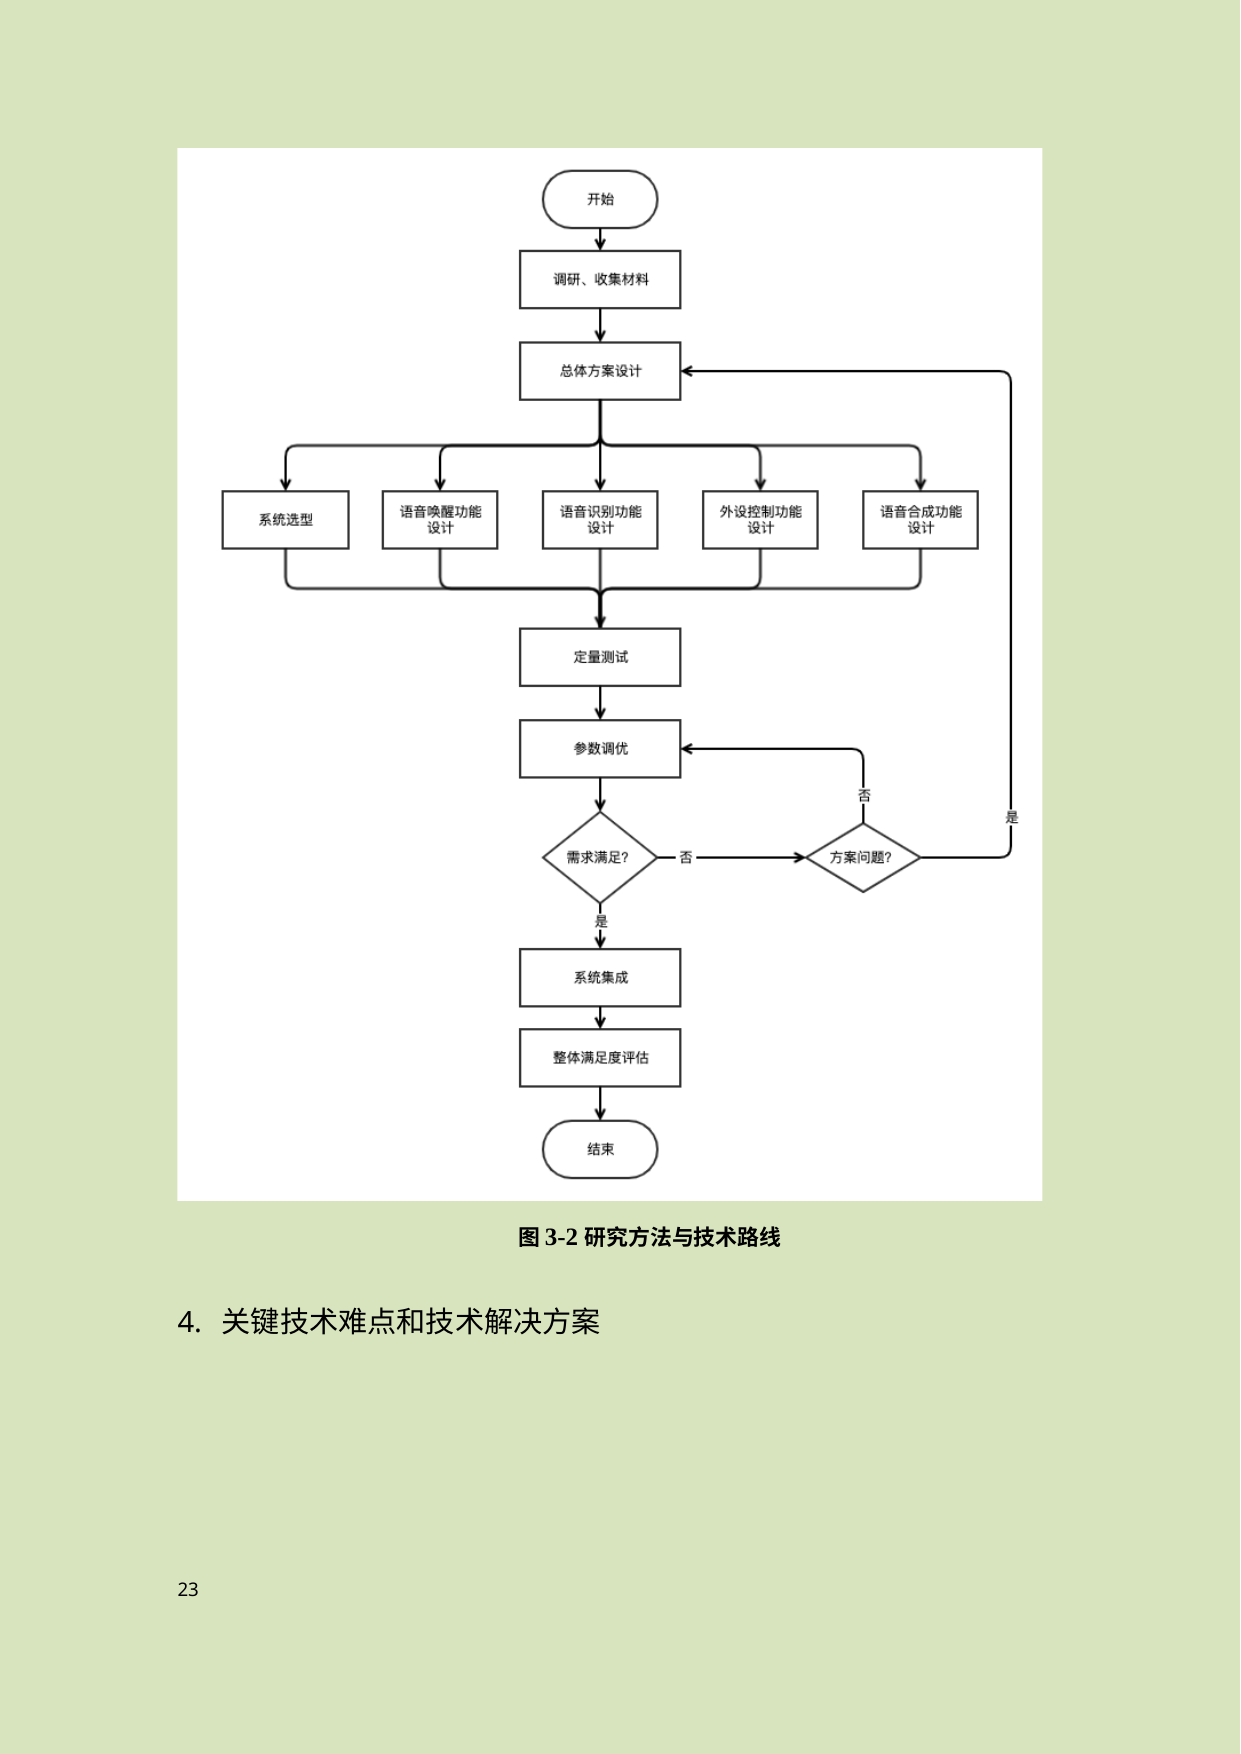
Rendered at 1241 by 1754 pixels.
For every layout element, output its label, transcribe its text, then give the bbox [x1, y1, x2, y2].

subtitle 关键技术难点和技术解决方案 [177, 1286, 1122, 1354]
picture [177, 148, 1043, 1201]
text 图3-2 研究方法与技术路线 [177, 1218, 1122, 1252]
